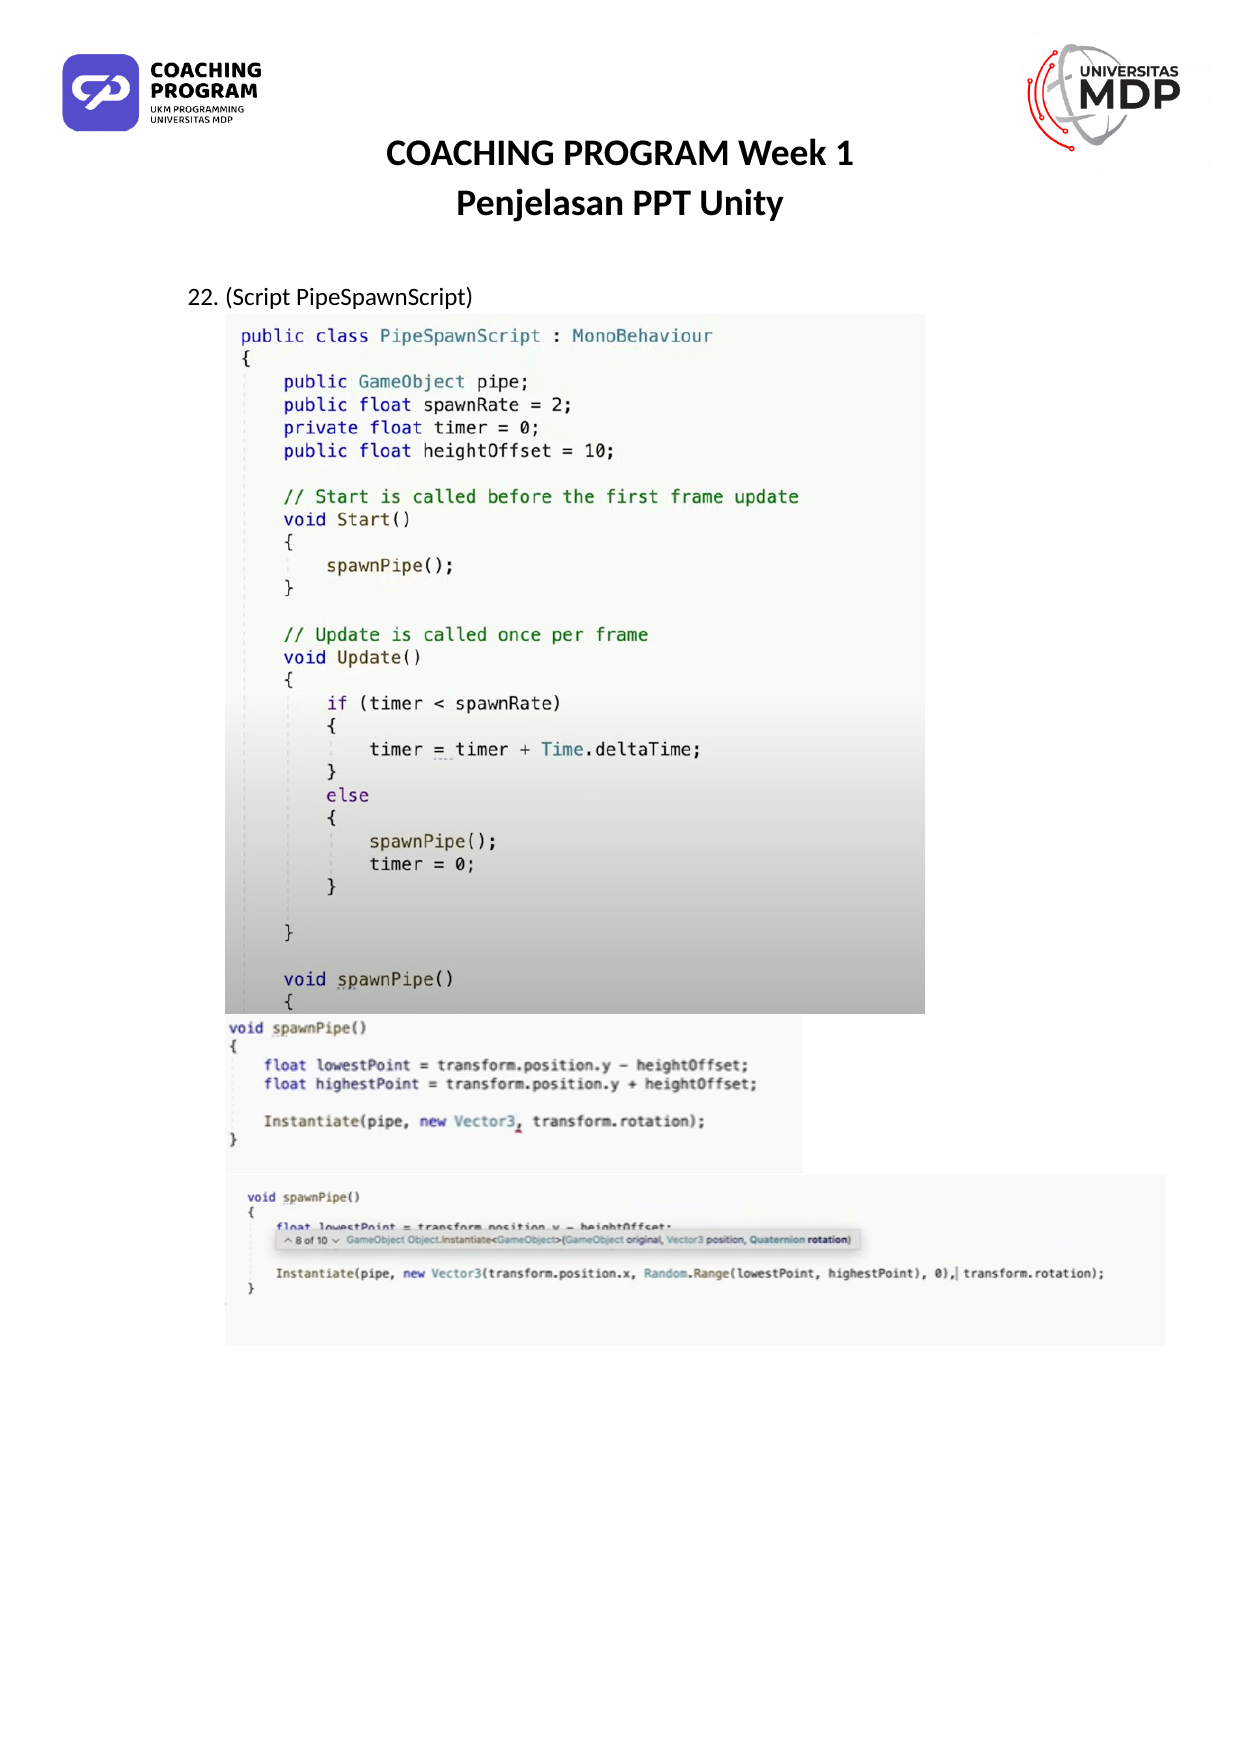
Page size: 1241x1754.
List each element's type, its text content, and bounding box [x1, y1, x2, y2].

list (Script PipeSpawnScript) [187, 281, 1090, 312]
picture [55, 49, 269, 140]
picture [225, 1015, 804, 1174]
picture [225, 314, 926, 1014]
picture [1018, 17, 1213, 178]
picture [225, 1175, 1166, 1346]
